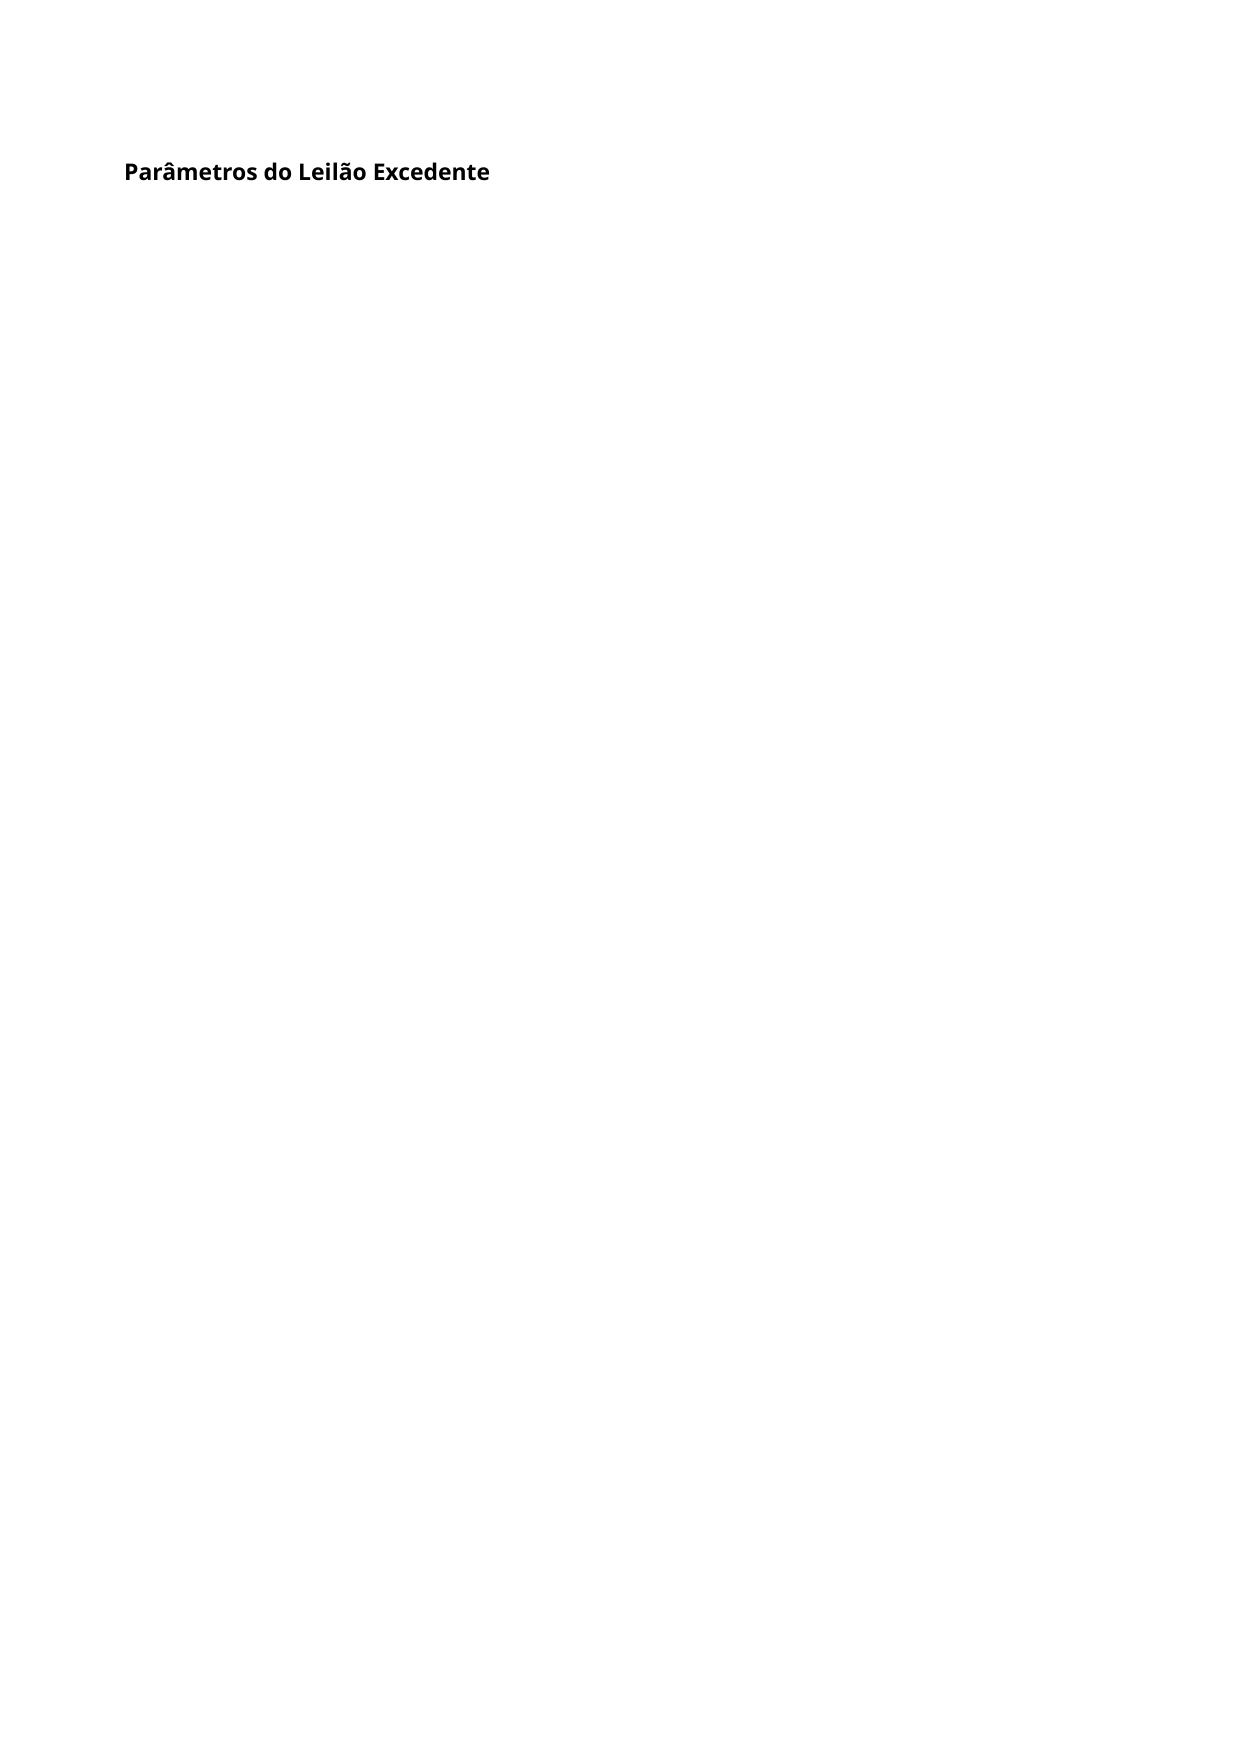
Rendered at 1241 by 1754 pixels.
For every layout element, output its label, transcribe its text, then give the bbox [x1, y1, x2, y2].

text Parâmetros do Leilão Excedente [118, 156, 1122, 187]
